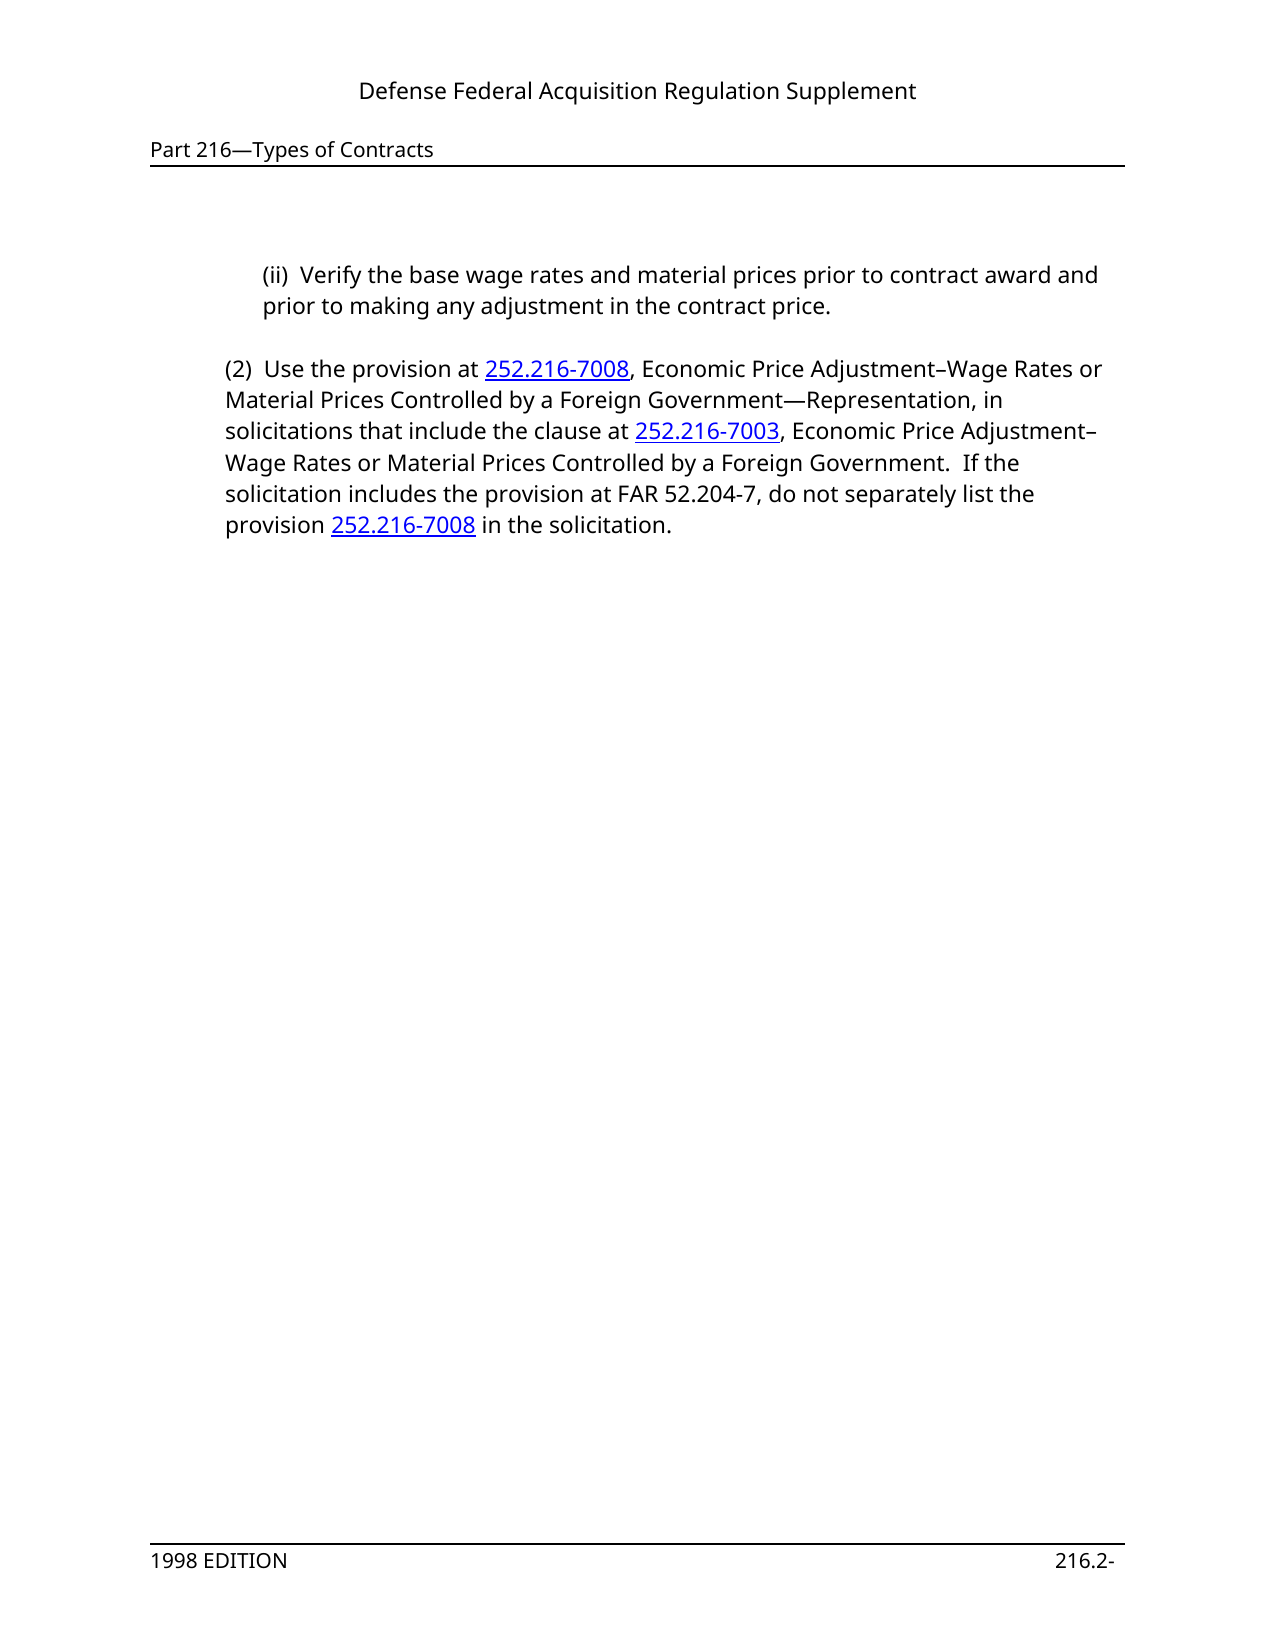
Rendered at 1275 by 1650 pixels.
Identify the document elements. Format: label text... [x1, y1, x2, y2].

list (ii) Verify the base wage rates and material prices prior to contract award and prior to making any adjustment in the contract price. [225, 228, 1125, 322]
list (2) Use the provision at 252.216-7008, Economic Price Adjustment–Wage Rates or Material Prices Controlled by a Foreign Government—Representation, in solicitations that include the clause at 252.216-7003, Economic Price Adjustment–Wage Rates or Material Prices Controlled by a Foreign Government. If the solicitation includes the provision at FAR 52.204-7, do not separately list the provision 252.216-7008 in the solicitation. [187, 322, 1125, 540]
